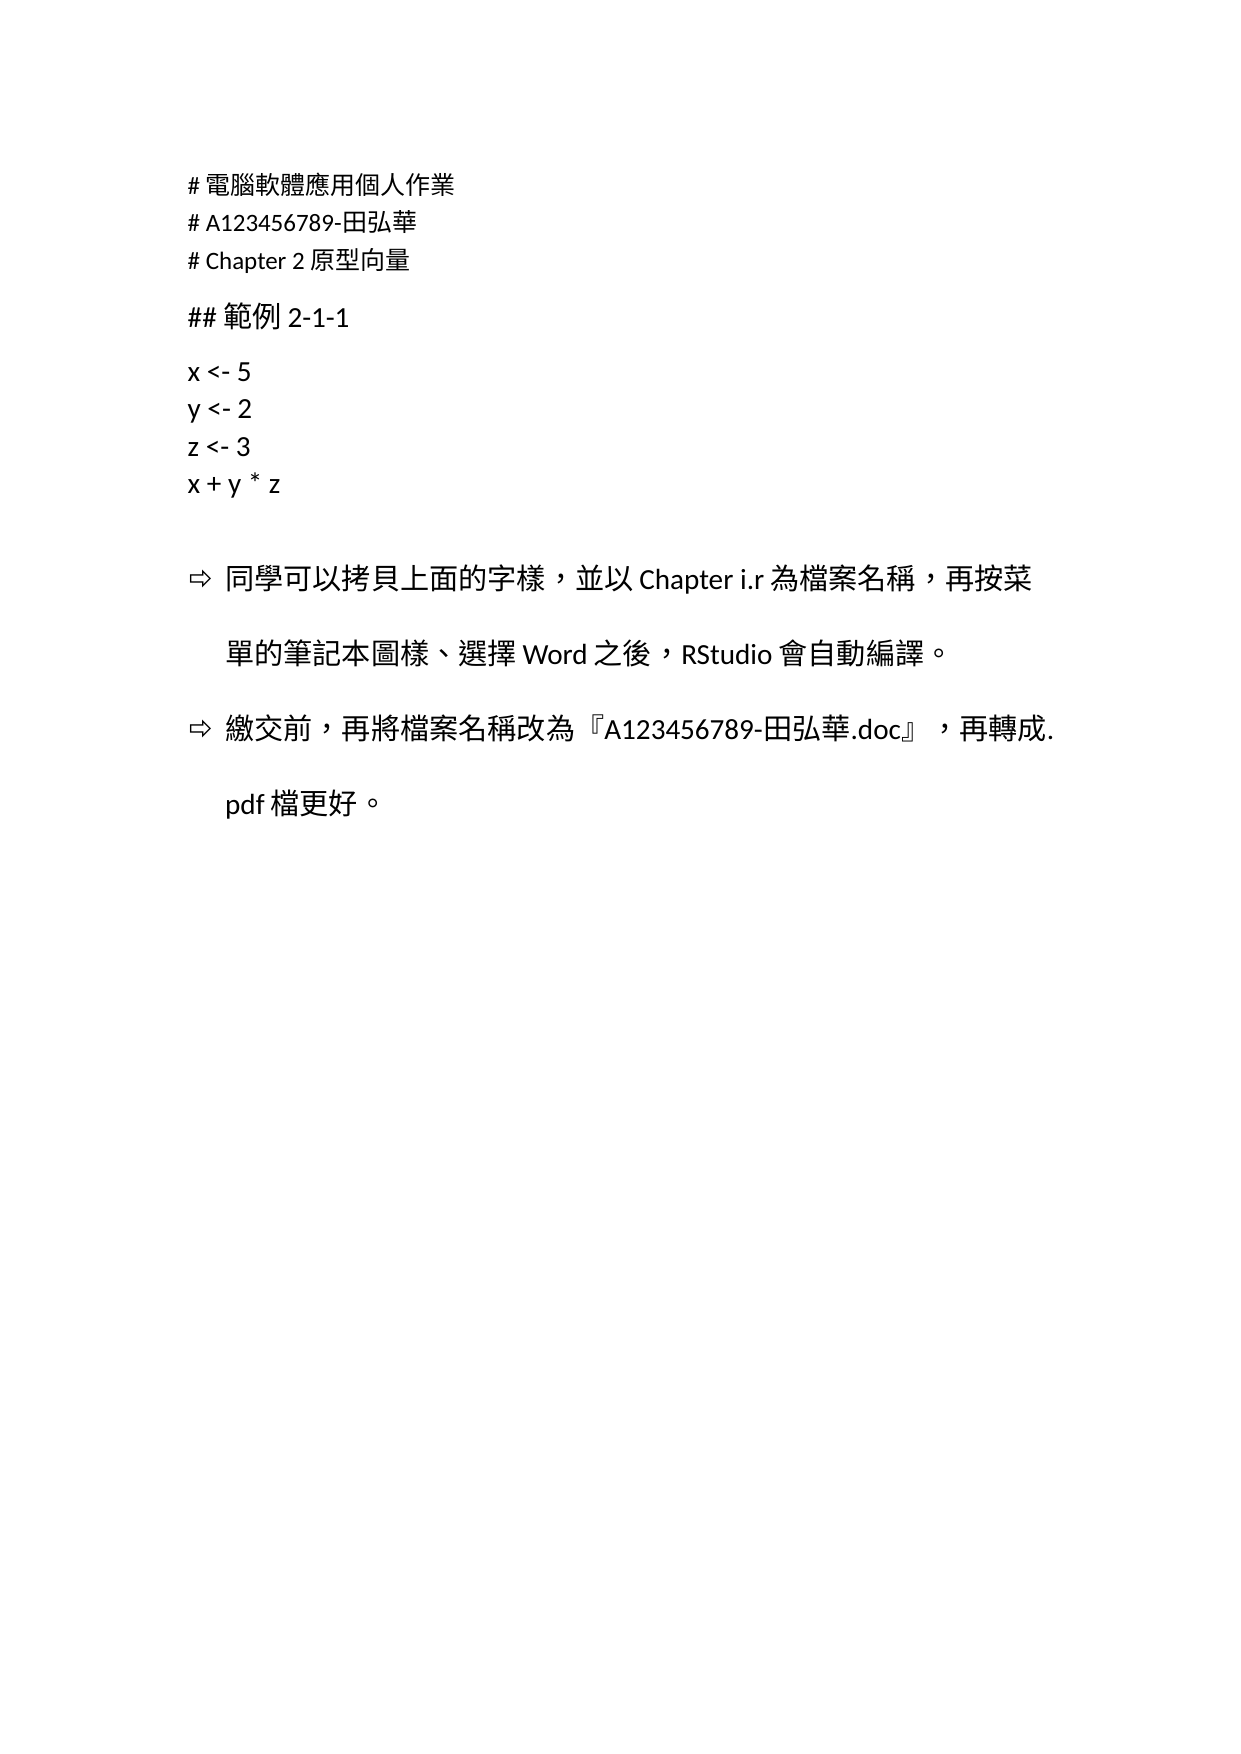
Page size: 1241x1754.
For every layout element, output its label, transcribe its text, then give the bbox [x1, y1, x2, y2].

text # A123456789-田弘華 [187, 202, 1053, 239]
text # Chapter 2 原型向量 [187, 239, 1053, 277]
list 繳交前，再將檔案名稱改為『A123456789-田弘華.doc』，再轉成.pdf檔更好。 [187, 689, 1053, 839]
text x <- 5 [187, 352, 1053, 389]
text y <- 2 [187, 389, 1053, 427]
text # 電腦軟體應用個人作業 [187, 164, 1053, 202]
text x + y * z [187, 464, 1053, 502]
text ## 範例2-1-1 [187, 277, 1053, 352]
text z <- 3 [187, 427, 1053, 464]
list 同學可以拷貝上面的字樣，並以Chapter i.r為檔案名稱，再按菜單的筆記本圖樣、選擇Word之後，RStudio會自動編譯。 [187, 539, 1053, 689]
